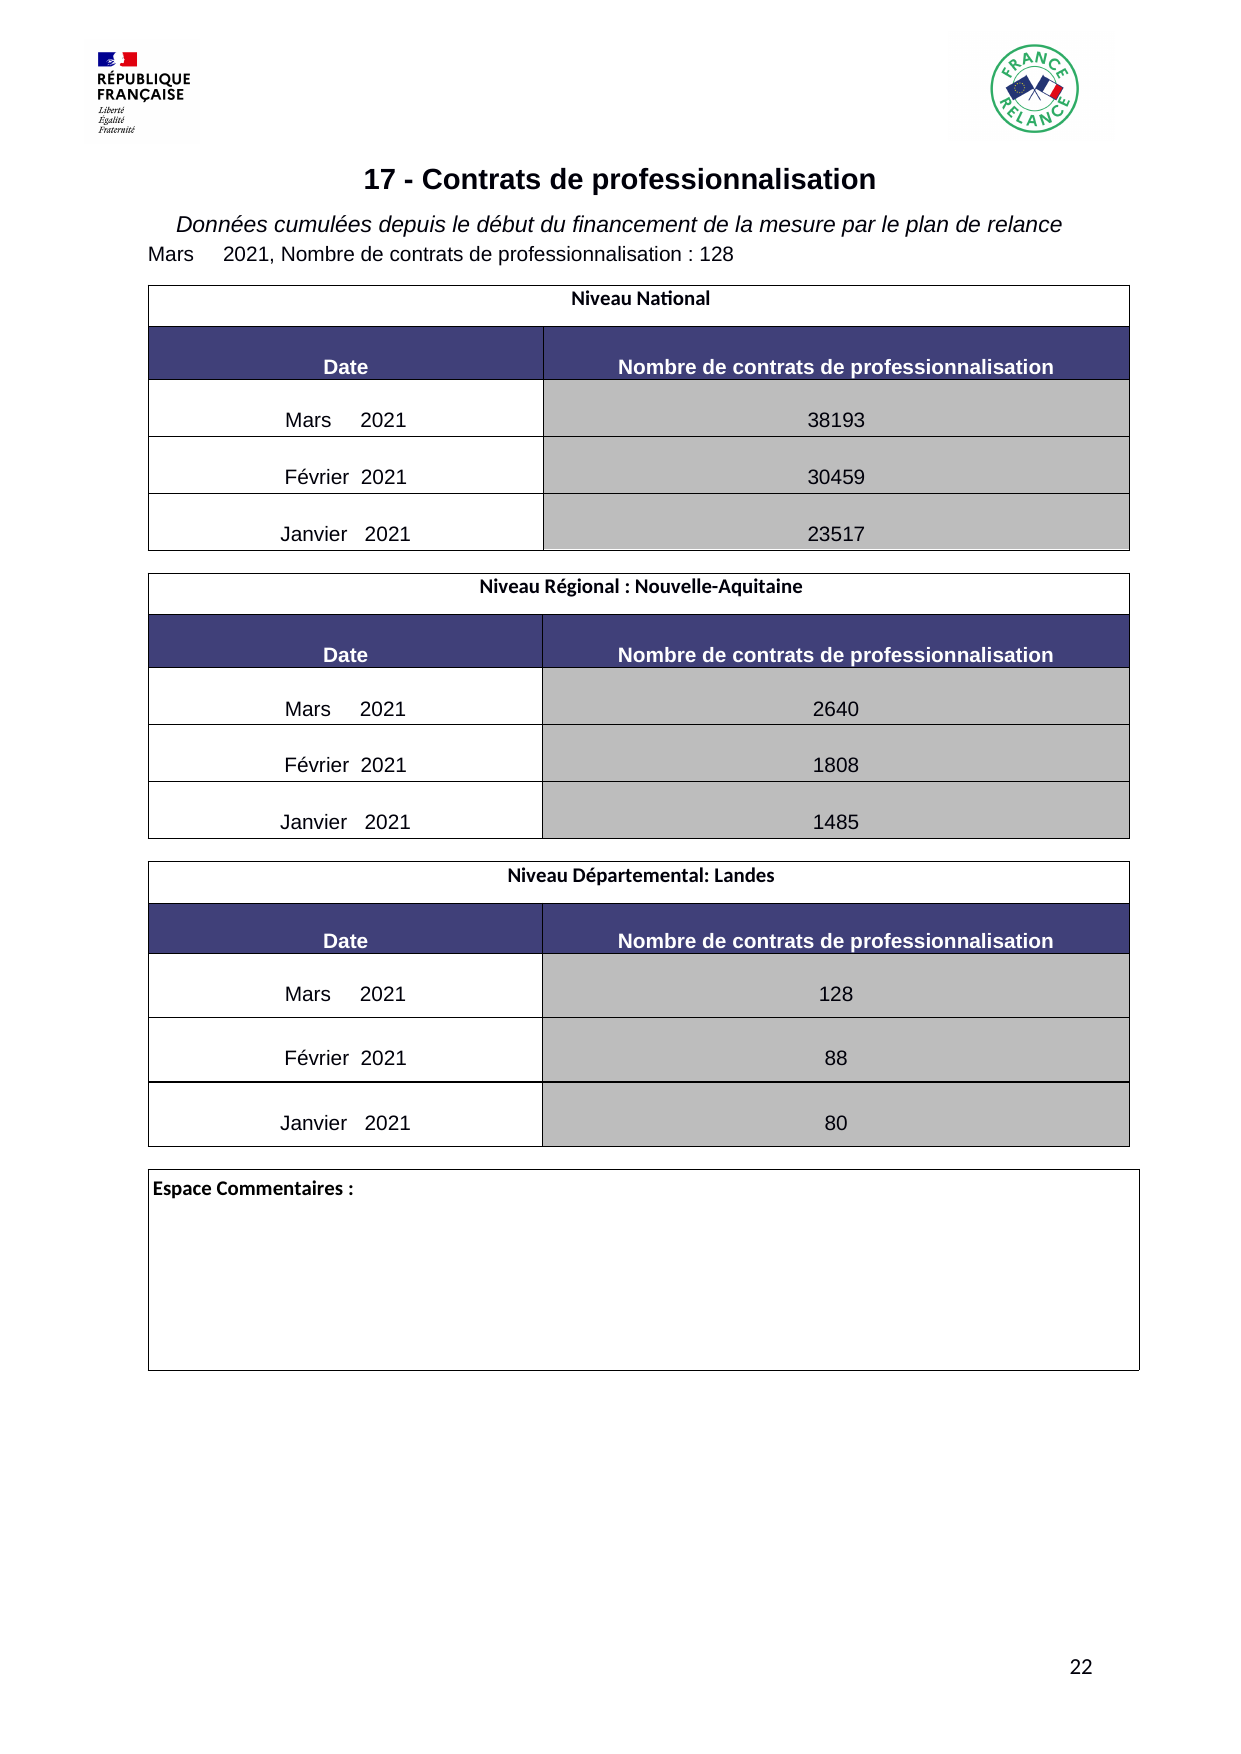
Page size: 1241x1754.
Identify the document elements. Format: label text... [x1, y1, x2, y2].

table_cell Date [149, 327, 543, 379]
text Mars 2021, Nombre de contrats de professionnalisation : 128 [148, 242, 1093, 266]
table_cell Février 2021 [149, 1018, 542, 1081]
table_cell Mars 2021 [149, 380, 543, 436]
table_cell Nombre de contrats de professionnalisation [543, 904, 1129, 953]
table_cell Mars 2021 [149, 954, 542, 1017]
table_cell Date [149, 615, 542, 667]
table_cell 2640 [543, 668, 1129, 724]
text Données cumulées depuis le début du financement de la mesure par le plan de relance [148, 211, 1093, 237]
table_header Espace Commentaires : [149, 1170, 1139, 1369]
table_cell Février 2021 [149, 437, 543, 493]
table_cell 1808 [543, 725, 1129, 781]
table_cell 30459 [544, 437, 1129, 493]
table_cell 80 [543, 1083, 1129, 1146]
subtitle 17 - Contrats de professionnalisation [148, 162, 1093, 196]
table_cell Janvier 2021 [149, 782, 542, 838]
table_cell Nombre de contrats de professionnalisation [543, 615, 1129, 667]
table_cell 23517 [544, 494, 1129, 549]
picture [84, 39, 200, 144]
table_cell Nombre de contrats de professionnalisation [544, 327, 1129, 379]
table_cell 128 [543, 954, 1129, 1017]
table_header Niveau Régional : Nouvelle-Aquitaine [149, 574, 1129, 614]
table_cell Février 2021 [149, 725, 542, 781]
table_header Niveau National [149, 286, 1129, 326]
table_cell Date [149, 904, 542, 953]
table_cell Janvier 2021 [149, 1083, 542, 1146]
table_cell Mars 2021 [149, 668, 542, 724]
table_cell Janvier 2021 [149, 494, 543, 549]
picture [947, 31, 1115, 141]
table_cell 38193 [544, 380, 1129, 436]
table_cell 88 [543, 1018, 1129, 1081]
table_header Niveau Départemental: Landes [149, 862, 1129, 902]
table_cell 1485 [543, 782, 1129, 838]
